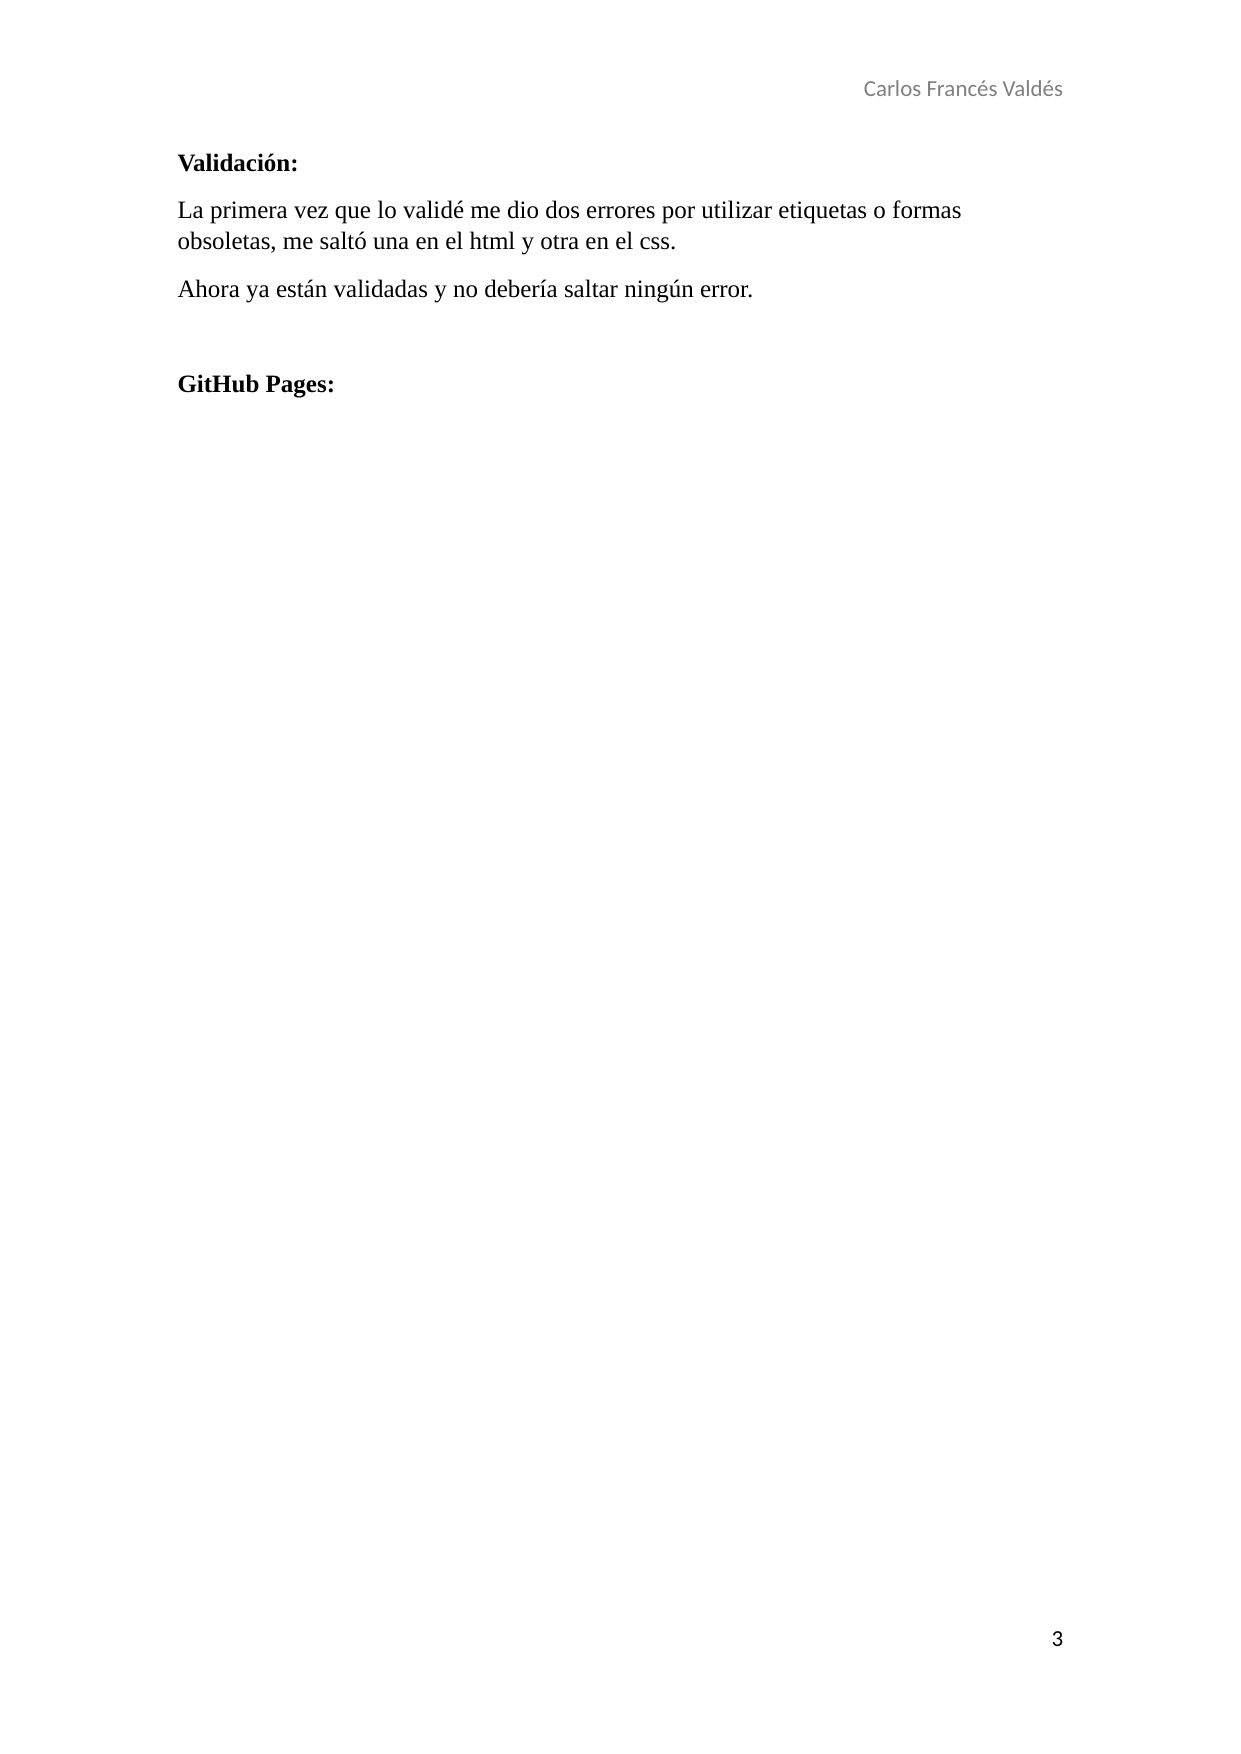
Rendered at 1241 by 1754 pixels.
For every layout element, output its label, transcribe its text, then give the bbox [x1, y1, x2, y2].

text La primera vez que lo validé me dio dos errores por utilizar etiquetas o formas obsoletas, me saltó una en el html y otra en el css. [177, 195, 1063, 255]
text Validación: [177, 148, 1063, 176]
text GitHub Pages: [177, 369, 1063, 398]
text Ahora ya están validadas y no debería saltar ningún error. [177, 274, 1063, 303]
